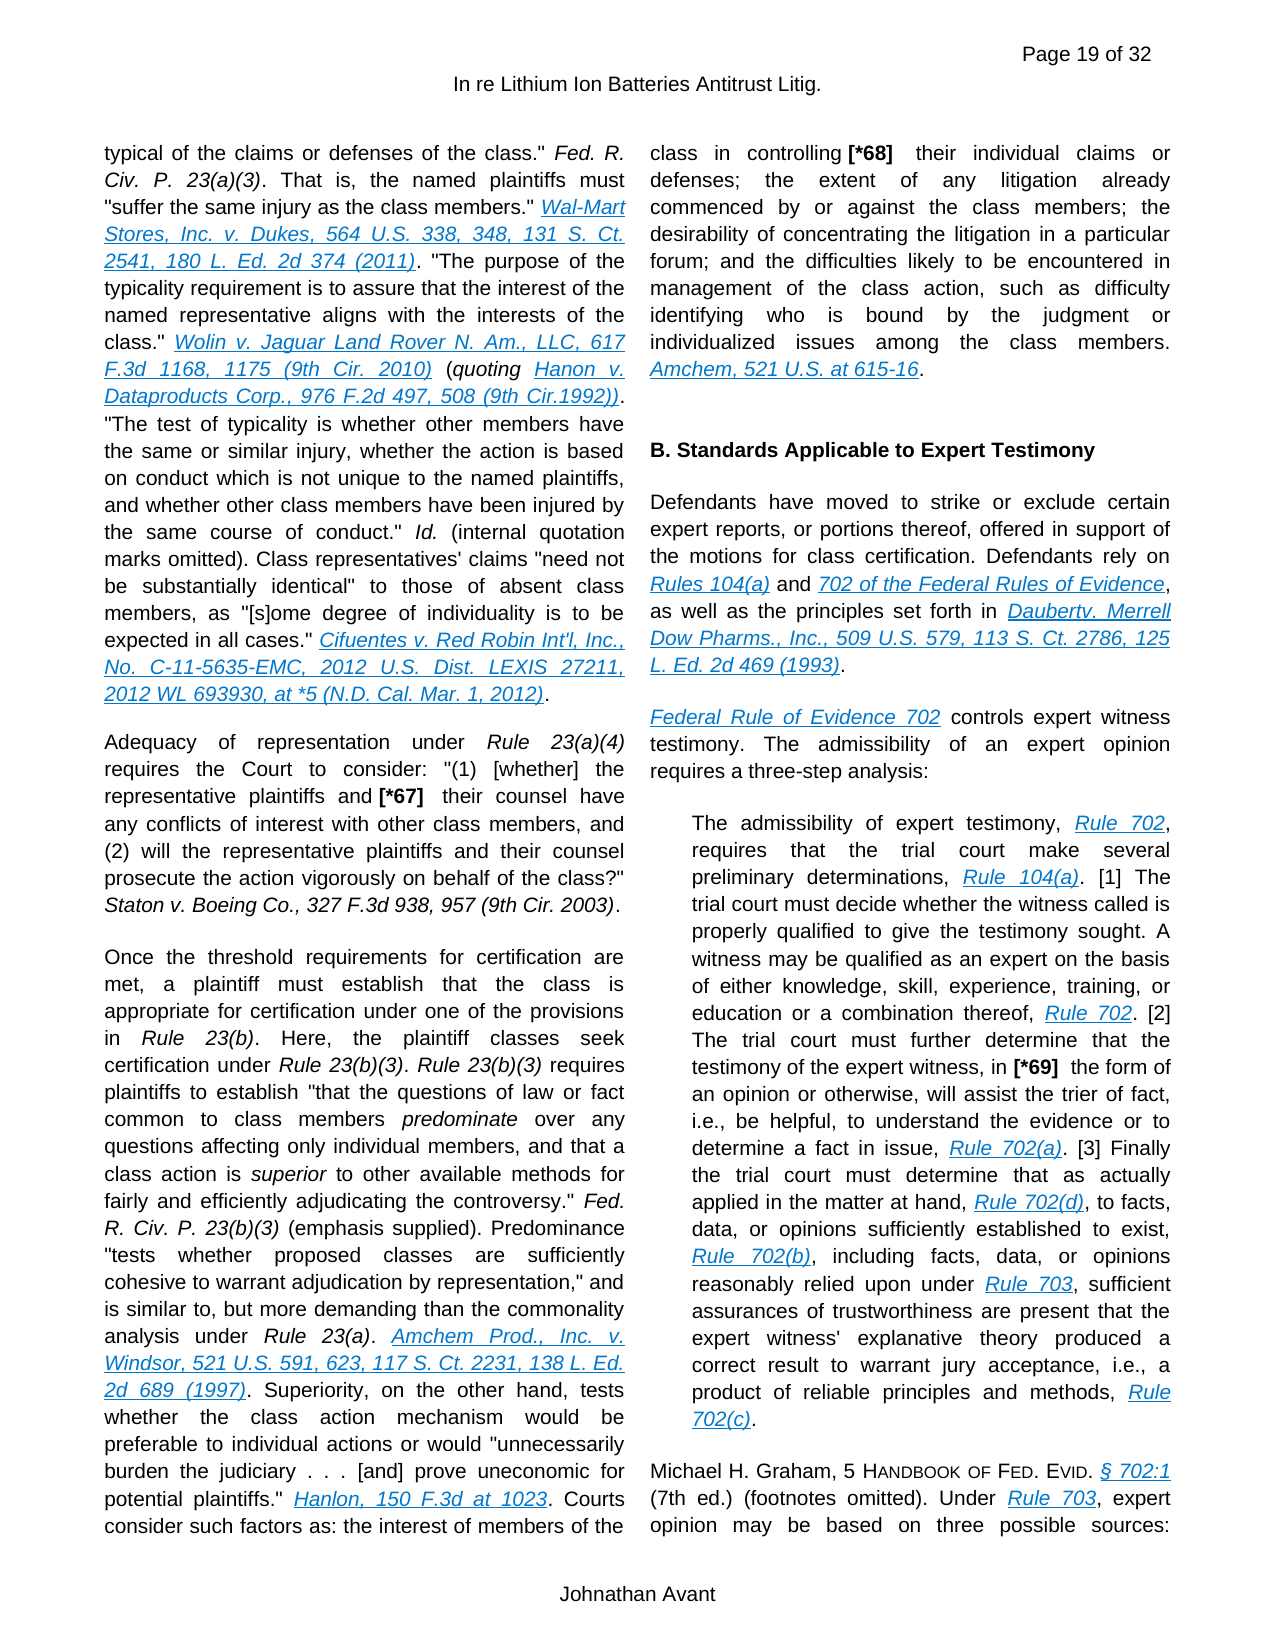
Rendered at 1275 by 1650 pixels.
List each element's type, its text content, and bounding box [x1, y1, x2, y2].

text Federal Rule of Evidence 702 controls expert witness testimony. The admissibility of an expert opinion requires a three-step analysis: [650, 702, 1171, 783]
text Once the threshold requirements for certification are met, a plaintiff must establish that the class is appropriate for certification under one of the provisions in Rule 23(b). Here, the plaintiff classes seek certification under Rule 23(b)(3). Rule 23(b)(3) requires plaintiffs to establish "that the questions of law or fact common to class members predominate over any questions affecting only individual members, and that a class action is superior to other available methods for fairly and efficiently adjudicating the controversy." Fed. R. Civ. P. 23(b)(3) (emphasis supplied). Predominance "tests whether proposed classes are sufficiently cohesive to warrant adjudication by representation," and is similar to, but more demanding than the commonality analysis under Rule 23(a). Amchem Prod., Inc. v. Windsor, 521 U.S. 591, 623, 117 S. Ct. 2231, 138 L. Ed. 2d 689 (1997). Superiority, on the other hand, tests whether the class action mechanism would be preferable to individual actions or would "unnecessarily burden the judiciary . . . [and] prove uneconomic for potential plaintiffs." Hanlon, 150 F.3d at 1023. Courts consider such factors as: the interest of members of the class in controlling [*68] their individual claims or defenses; the extent of any litigation already commenced by or against the class members; the desirability of concentrating the litigation in a particular forum; and the difficulties likely to be encountered in management of the class action, such as difficulty identifying who is bound by the judgment or individualized issues among the class members. Amchem, 521 U.S. at 615-16. [104, 942, 625, 1372]
text Once the threshold requirements for certification are met, a plaintiff must establish that the class is appropriate for certification under one of the provisions in Rule 23(b). Here, the plaintiff classes seek certification under Rule 23(b)(3). Rule 23(b)(3) requires plaintiffs to establish "that the questions of law or fact common to class members predominate over any questions affecting only individual members, and that a class action is superior to other available methods for fairly and efficiently adjudicating the controversy." Fed. R. Civ. P. 23(b)(3) (emphasis supplied). Predominance "tests whether proposed classes are sufficiently cohesive to warrant adjudication by representation," and is similar to, but more demanding than the commonality analysis under Rule 23(a). Amchem Prod., Inc. v. Windsor, 521 U.S. 591, 623, 117 S. Ct. 2231, 138 L. Ed. 2d 689 (1997). Superiority, on the other hand, tests whether the class action mechanism would be preferable to individual actions or would "unnecessarily burden the judiciary . . . [and] prove uneconomic for potential plaintiffs." Hanlon, 150 F.3d at 1023. Courts consider such factors as: the interest of members of the class in controlling [*68] their individual claims or defenses; the extent of any litigation already commenced by or against the class members; the desirability of concentrating the litigation in a particular forum; and the difficulties likely to be encountered in management of the class action, such as difficulty identifying who is bound by the judgment or individualized issues among the class members. Amchem, 521 U.S. at 615-16. [650, 137, 1171, 381]
text Adequacy of representation under Rule 23(a)(4) requires the Court to consider: "(1) [whether] the representative plaintiffs and [*67] their counsel have any conflicts of interest with other class members, and (2) will the representative plaintiffs and their counsel prosecute the action vigorously on behalf of the class?" Staton v. Boeing Co., 327 F.3d 938, 957 (9th Cir. 2003). [104, 727, 625, 917]
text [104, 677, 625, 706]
text Defendants have moved to strike or exclude certain expert reports, or portions thereof, offered in support of the motions for class certification. Defendants rely on Rules 104(a) and 702 of the Federal Rules of Evidence, as well as the principles set forth in Daubertv. Merrell Dow Pharms., Inc., 509 U.S. 579, 113 S. Ct. 2786, 125 L. Ed. 2d 469 (1993). [650, 487, 1171, 677]
text The admissibility of expert testimony, Rule 702, requires that the trial court make several preliminary determinations, Rule 104(a). [1] The trial court must decide whether the witness called is properly qualified to give the testimony sought. A witness may be qualified as an expert on the basis of either knowledge, skill, experience, training, or education or a combination thereof, Rule 702. [2] The trial court must further determine that the testimony of the expert witness, in [*69] the form of an opinion or otherwise, will assist the trier of fact, i.e., be helpful, to understand the evidence or to determine a fact in issue, Rule 702(a). [3] Finally the trial court must determine that as actually applied in the matter at hand, Rule 702(d), to facts, data, or opinions sufficiently established to exist, Rule 702(b), including facts, data, or opinions reasonably relied upon under Rule 703, sufficient assurances of trustworthiness are present that the expert witness' explanative theory produced a correct result to warrant jury acceptance, i.e., a product of reliable principles and methods, Rule 702(c). [692, 808, 1171, 1431]
text B. Standards Applicable to Expert Testimony [650, 406, 1171, 462]
